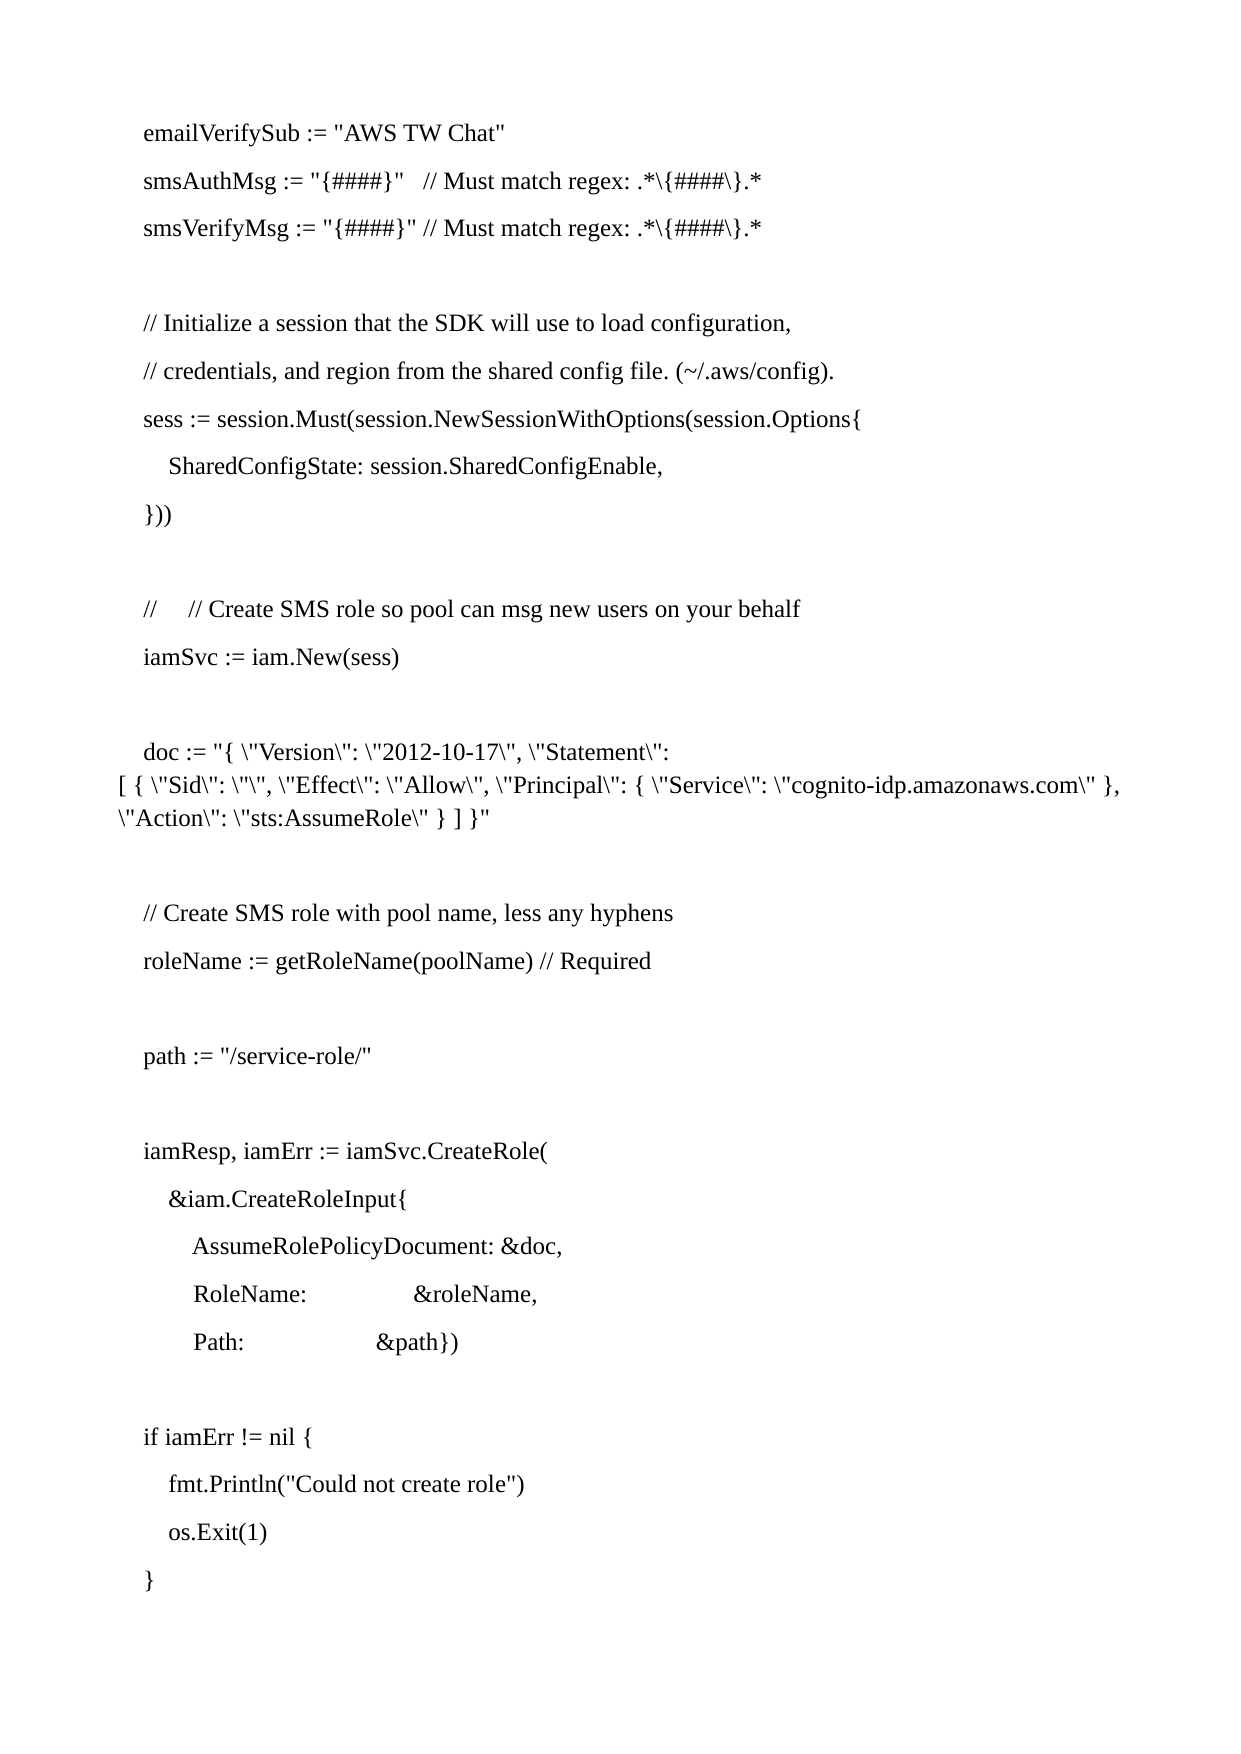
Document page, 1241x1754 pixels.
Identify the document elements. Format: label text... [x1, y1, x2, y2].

text if iamErr != nil { [118, 1422, 1122, 1451]
text iamSvc := iam.New(sess) [118, 642, 1122, 671]
text // credentials, and region from the shared config file. (~/.aws/config). [118, 356, 1122, 385]
text // // Create SMS role so pool can msg new users on your behalf [118, 594, 1122, 623]
text smsAuthMsg := "{####}" // Must match regex: .*\{####\}.* [118, 166, 1122, 194]
text &iam.CreateRoleInput{ [118, 1184, 1122, 1213]
text })) [118, 499, 1122, 528]
text sess := session.Must(session.NewSessionWithOptions(session.Options{ [118, 404, 1122, 432]
text emailVerifySub := "AWS TW Chat" [118, 118, 1122, 147]
text fmt.Println("Could not create role") [118, 1469, 1122, 1498]
text // Create SMS role with pool name, less any hyphens [118, 898, 1122, 927]
text AssumeRolePolicyDocument: &doc, [118, 1231, 1122, 1260]
text roleName := getRoleName(poolName) // Required [118, 946, 1122, 974]
text // Initialize a session that the SDK will use to load configuration, [118, 308, 1122, 337]
text os.Exit(1) [118, 1517, 1122, 1546]
text path := "/service-role/" [118, 1041, 1122, 1070]
text smsVerifyMsg := "{####}" // Must match regex: .*\{####\}.* [118, 213, 1122, 242]
text Path: &path}) [118, 1327, 1122, 1355]
text SharedConfigState: session.SharedConfigEnable, [118, 451, 1122, 480]
text RoleName: &roleName, [118, 1279, 1122, 1308]
text doc := "{ \"Version\": \"2012-10-17\", \"Statement\": [ { \"Sid\": \"\", \"Effect\": \"Allow\", \"Principal\": { \"Service\": \"cognito-idp.amazonaws.com\" }, \"Action\": \"sts:AssumeRole\" } ] }" [118, 737, 1122, 832]
text iamResp, iamErr := iamSvc.CreateRole( [118, 1136, 1122, 1165]
text } [118, 1565, 1122, 1593]
